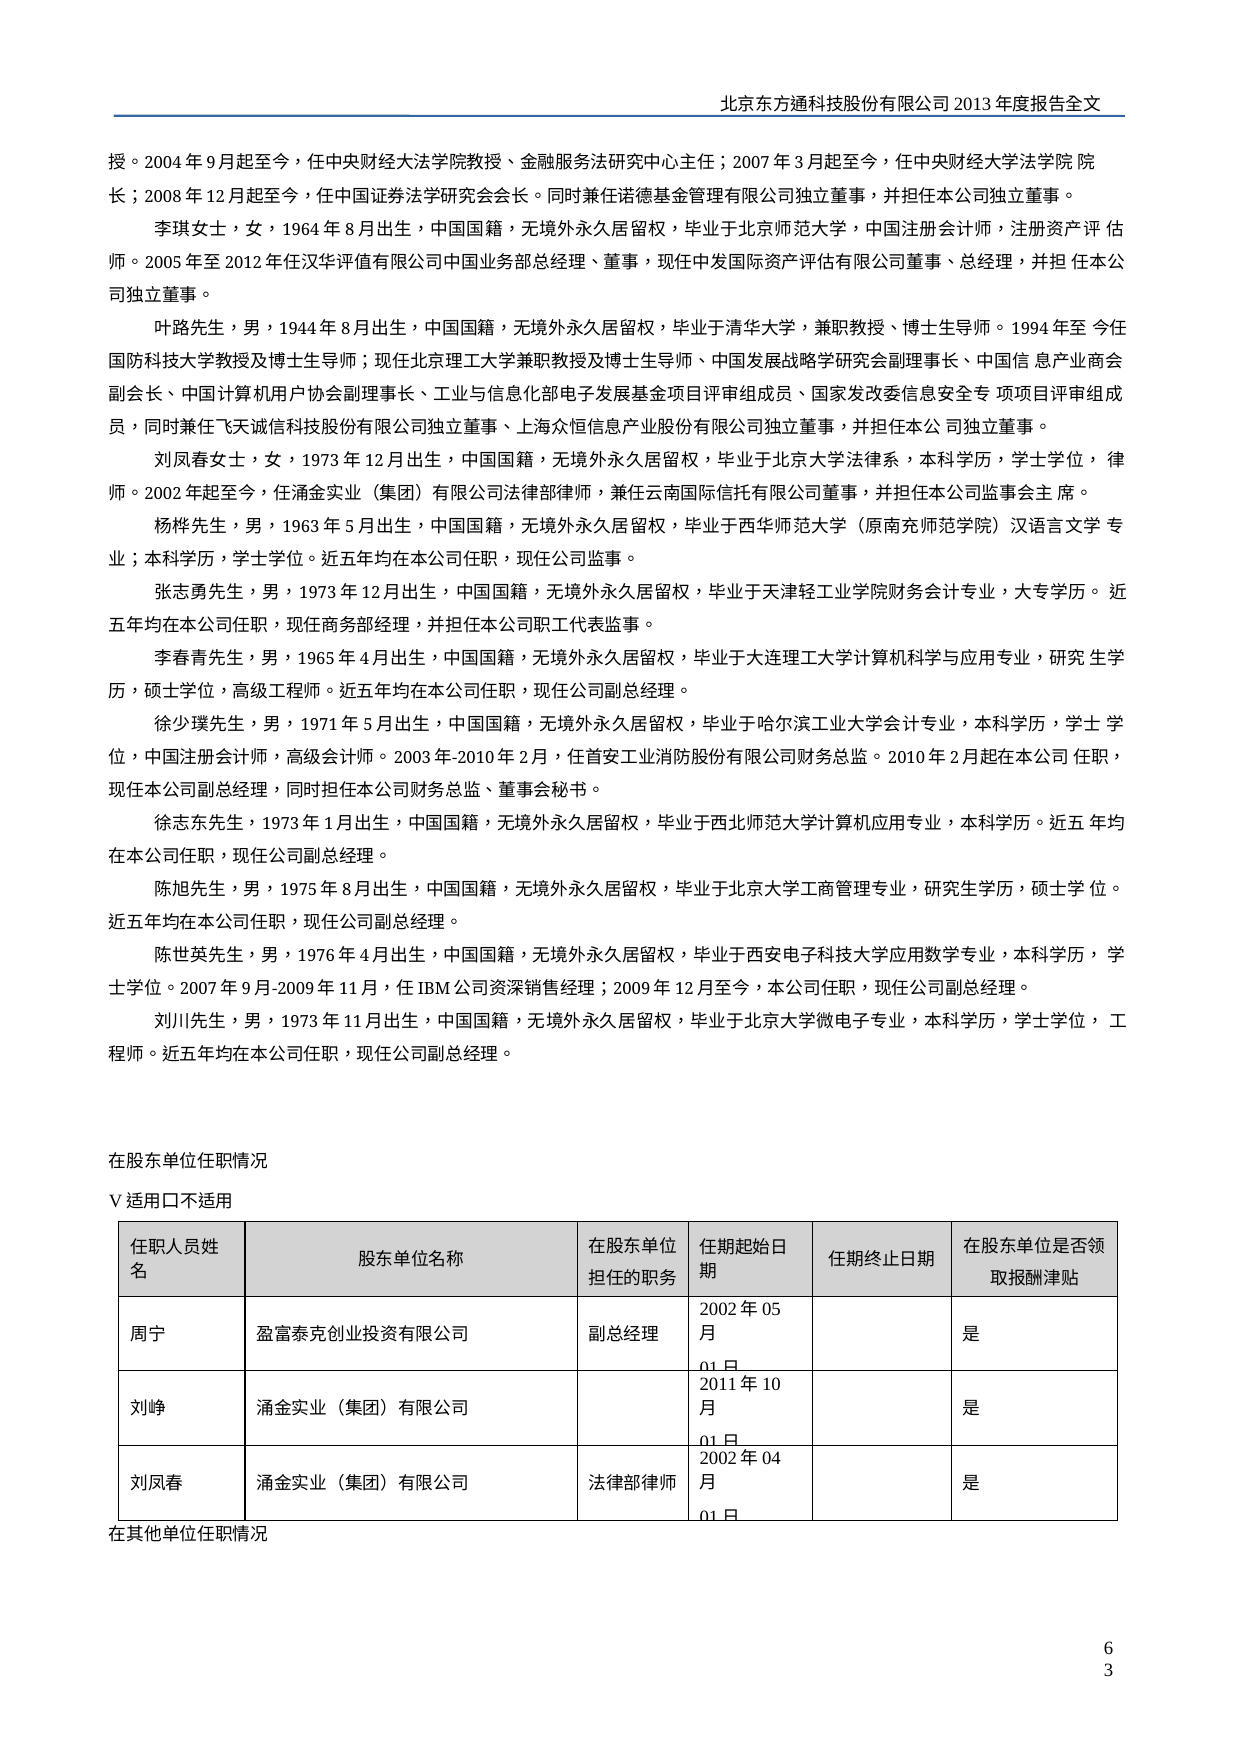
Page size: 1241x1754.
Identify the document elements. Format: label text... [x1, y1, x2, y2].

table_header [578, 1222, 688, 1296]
text 陈旭先生，男，1975年8月出生，中国国籍，无境外永久居留权，毕业于北京大学工商管理专业，研究生学历，硕士学 位。近五年均在本公司任职，现任公司副总经理。 [109, 869, 1128, 935]
text 在股东单位任职情况 [109, 1148, 1128, 1173]
text 张志勇先生，男，1973年12月出生，中国国籍，无境外永久居留权，毕业于天津轻工业学院财务会计专业，大专学历。 近五年均在本公司任职，现任商务部经理，并担任本公司职工代表监事。 [109, 572, 1128, 638]
text 杨桦先生，男，1963年5月出生，中国国籍，无境外永久居留权，毕业于西华师范大学（原南充师范学院）汉语言文学 专业；本科学历，学士学位。近五年均在本公司任职，现任公司监事。 [109, 506, 1128, 572]
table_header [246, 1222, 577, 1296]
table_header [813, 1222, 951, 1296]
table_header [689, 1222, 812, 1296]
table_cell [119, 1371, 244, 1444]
text 叶路先生，男，1944年8月出生，中国国籍，无境外永久居留权，毕业于清华大学，兼职教授、博士生导师。1994年至 今任国防科技大学教授及博士生导师；现任北京理工大学兼职教授及博士生导师、中国发展战略学研究会副理事长、中国信 息产业商会副会长、中国计算机用户协会副理事长、工业与信息化部电子发展基金项目评审组成员、国家发改委信息安全专 项项目评审组成员，同时兼任飞天诚信科技股份有限公司独立董事、上海众恒信息产业股份有限公司独立董事，并担任本公 司独立董事。 [109, 308, 1128, 440]
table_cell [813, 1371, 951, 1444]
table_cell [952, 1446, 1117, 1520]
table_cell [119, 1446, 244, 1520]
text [109, 143, 1128, 209]
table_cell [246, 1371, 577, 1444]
text 徐志东先生，1973年1月出生，中国国籍，无境外永久居留权，毕业于西北师范大学计算机应用专业，本科学历。近五 年均在本公司任职，现任公司副总经理。 [109, 803, 1128, 869]
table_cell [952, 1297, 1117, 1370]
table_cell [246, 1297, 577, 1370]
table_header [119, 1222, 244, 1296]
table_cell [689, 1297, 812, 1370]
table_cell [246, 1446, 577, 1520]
text 刘川先生，男，1973年11月出生，中国国籍，无境外永久居留权，毕业于北京大学微电子专业，本科学历，学士学位， 工程师。近五年均在本公司任职，现任公司副总经理。 [109, 1001, 1128, 1067]
text 刘凤春女士，女，1973年12月出生，中国国籍，无境外永久居留权，毕业于北京大学法律系，本科学历，学士学位， 律师。2002年起至今，任涌金实业（集团）有限公司法律部律师，兼任云南国际信托有限公司董事，并担任本公司监事会主 席。 [109, 440, 1128, 506]
text 在其他单位任职情况 [109, 1521, 1128, 1545]
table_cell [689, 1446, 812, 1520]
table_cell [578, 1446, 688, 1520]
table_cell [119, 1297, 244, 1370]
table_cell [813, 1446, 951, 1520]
text V适用口不适用 [109, 1187, 1128, 1213]
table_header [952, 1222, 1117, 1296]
text 李春青先生，男，1965年4月出生，中国国籍，无境外永久居留权，毕业于大连理工大学计算机科学与应用专业，研究 生学历，硕士学位，高级工程师。近五年均在本公司任职，现任公司副总经理。 [109, 638, 1128, 704]
text 徐少璞先生，男，1971年5月出生，中国国籍，无境外永久居留权，毕业于哈尔滨工业大学会计专业，本科学历，学士 学位，中国注册会计师，高级会计师。2003年-2010年2月，任首安工业消防股份有限公司财务总监。2010年2月起在本公司 任职，现任本公司副总经理，同时担任本公司财务总监、董事会秘书。 [109, 704, 1128, 803]
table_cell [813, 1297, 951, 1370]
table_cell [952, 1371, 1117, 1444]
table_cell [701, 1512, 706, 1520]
text 陈世英先生，男，1976年4月出生，中国国籍，无境外永久居留权，毕业于西安电子科技大学应用数学专业，本科学历， 学士学位。2007年9月-2009年11月，任IBM公司资深销售经理；2009年12月至今，本公司任职，现任公司副总经理。 [109, 935, 1128, 1001]
text 李琪女士，女，1964年8月出生，中国国籍，无境外永久居留权，毕业于北京师范大学，中国注册会计师，注册资产评 估师。2005年至2012年任汉华评值有限公司中国业务部总经理、董事，现任中发国际资产评估有限公司董事、总经理，并担 任本公司独立董事。 [109, 209, 1128, 308]
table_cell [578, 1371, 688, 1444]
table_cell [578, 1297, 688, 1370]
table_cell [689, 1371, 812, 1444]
